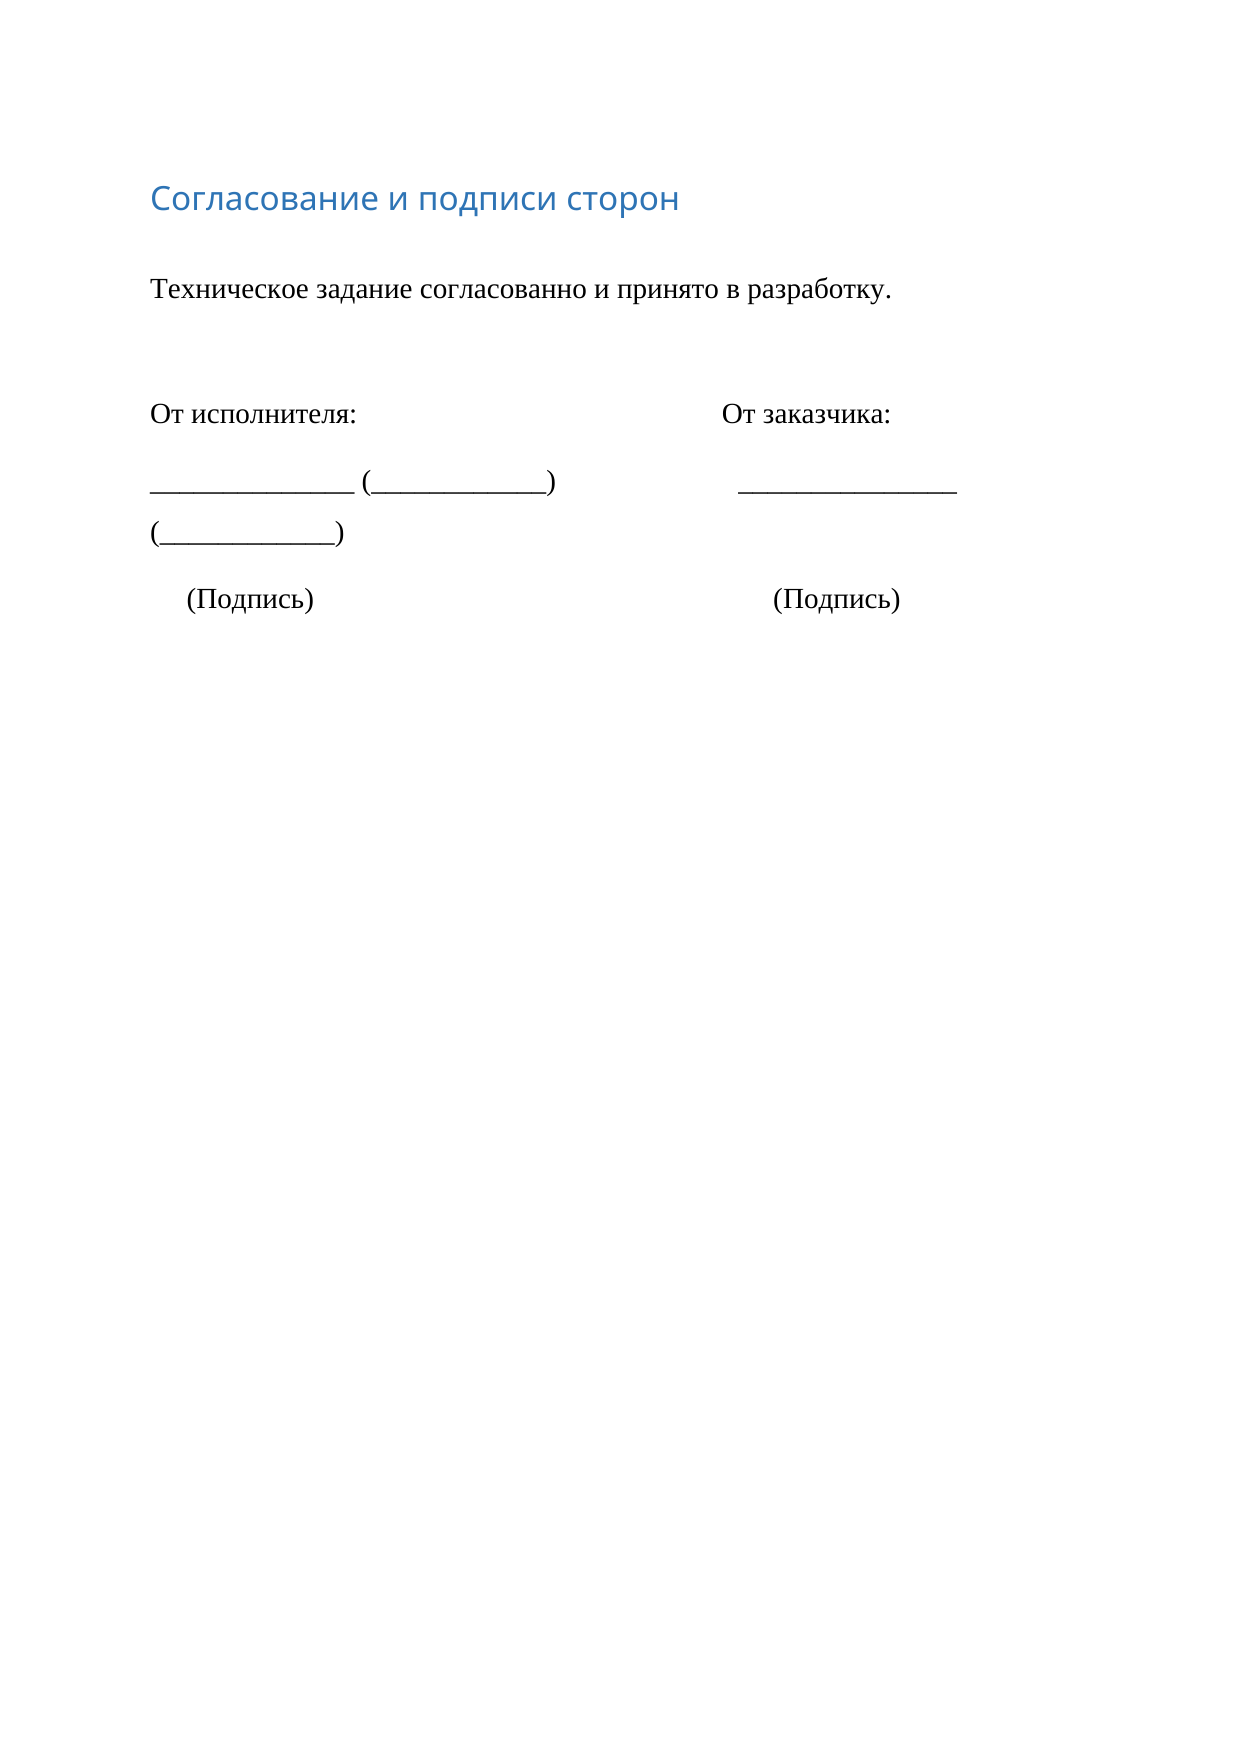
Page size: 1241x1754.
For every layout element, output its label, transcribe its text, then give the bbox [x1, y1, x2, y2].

text (Подпись) (Подпись) [150, 581, 1090, 614]
text От исполнителя: От заказчика: [150, 396, 1090, 430]
text ______________ (____________) _______________ (____________) [150, 463, 1090, 547]
text Техническое задание согласованно и принято в разработку. [150, 271, 1090, 304]
subtitle Согласование и подписи сторон [150, 175, 1090, 220]
